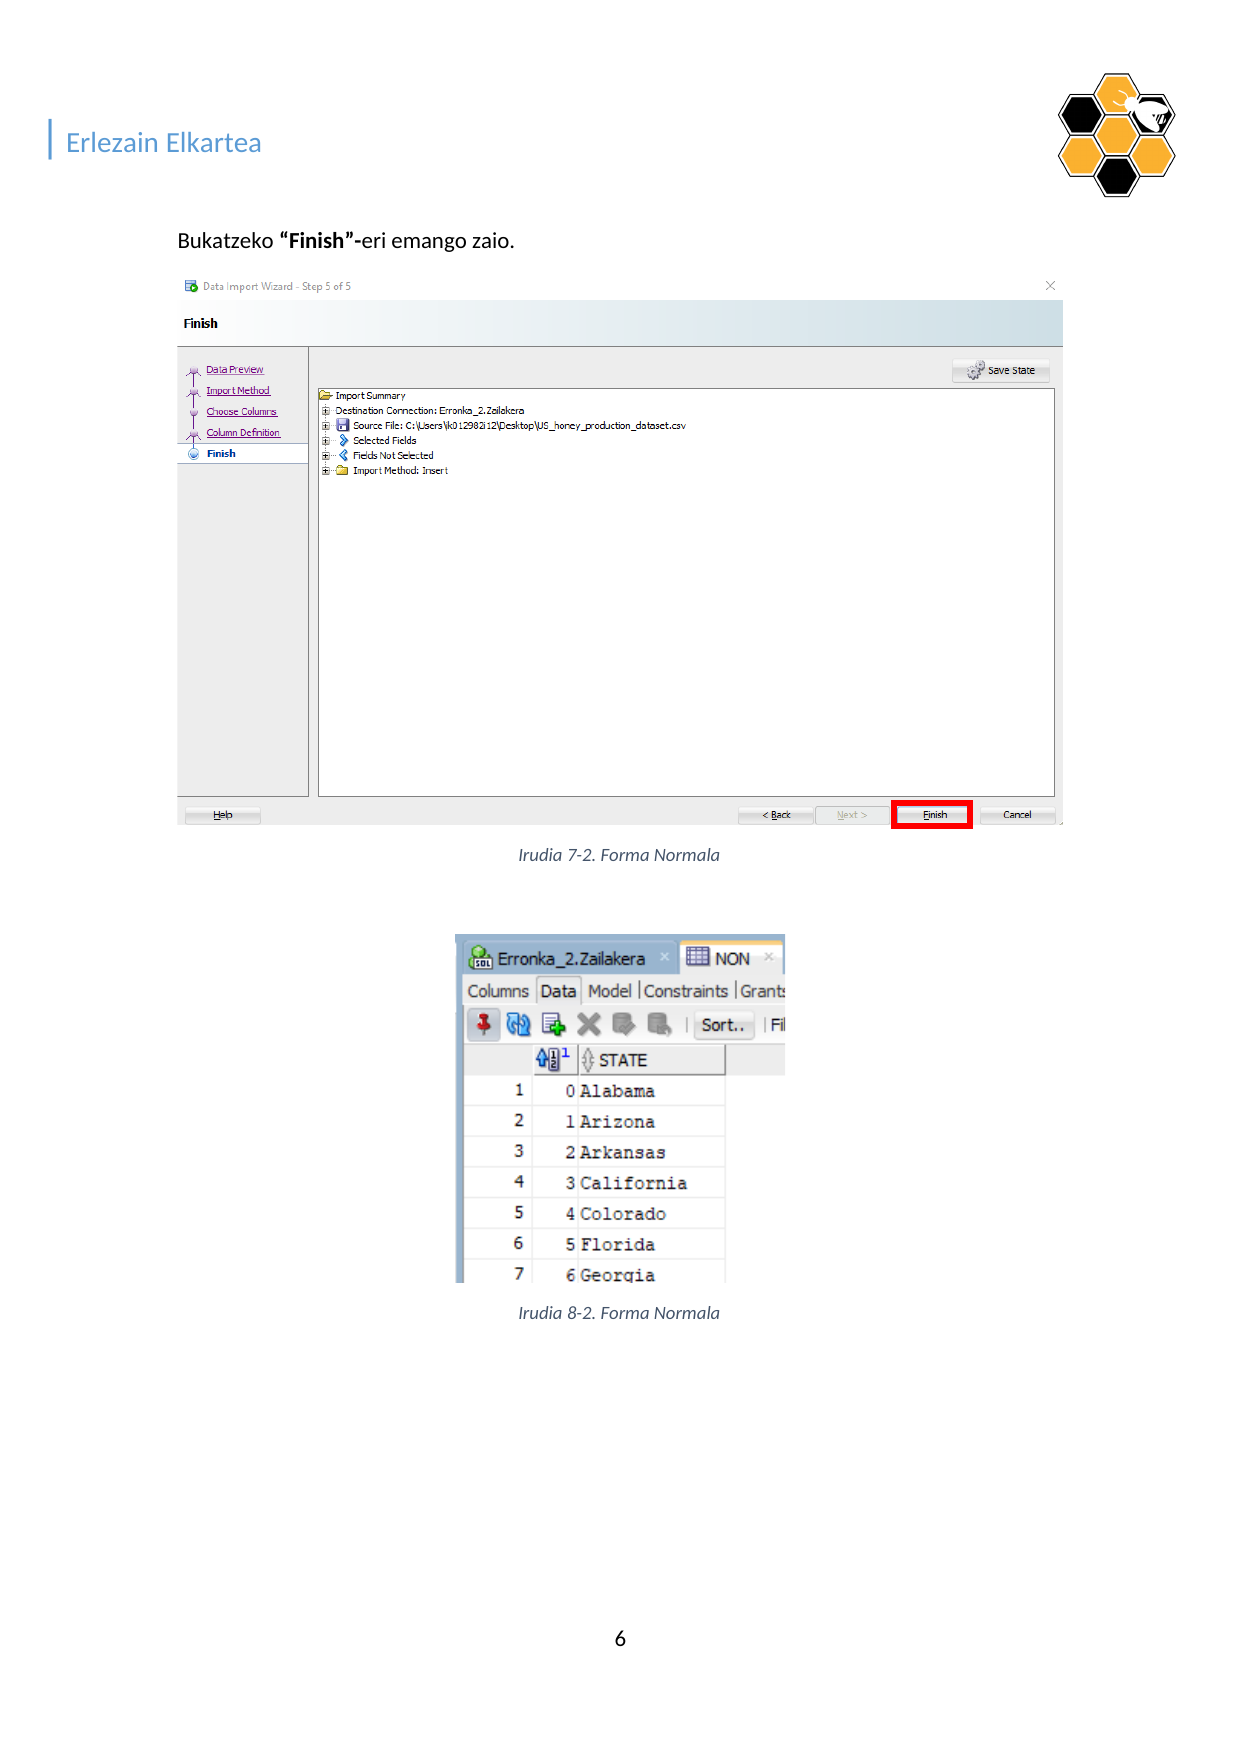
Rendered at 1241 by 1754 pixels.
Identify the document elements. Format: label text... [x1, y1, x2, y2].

picture [897, 806, 967, 823]
text Irudia 8-2. Forma Normala [177, 1301, 1063, 1324]
picture [455, 934, 786, 1283]
text Irudia 7-2. Forma Normala [177, 843, 1063, 866]
picture [177, 273, 1063, 825]
picture [1045, 73, 1200, 199]
text Bukatzeko “Finish”-eri emango zaio. [177, 226, 1063, 254]
